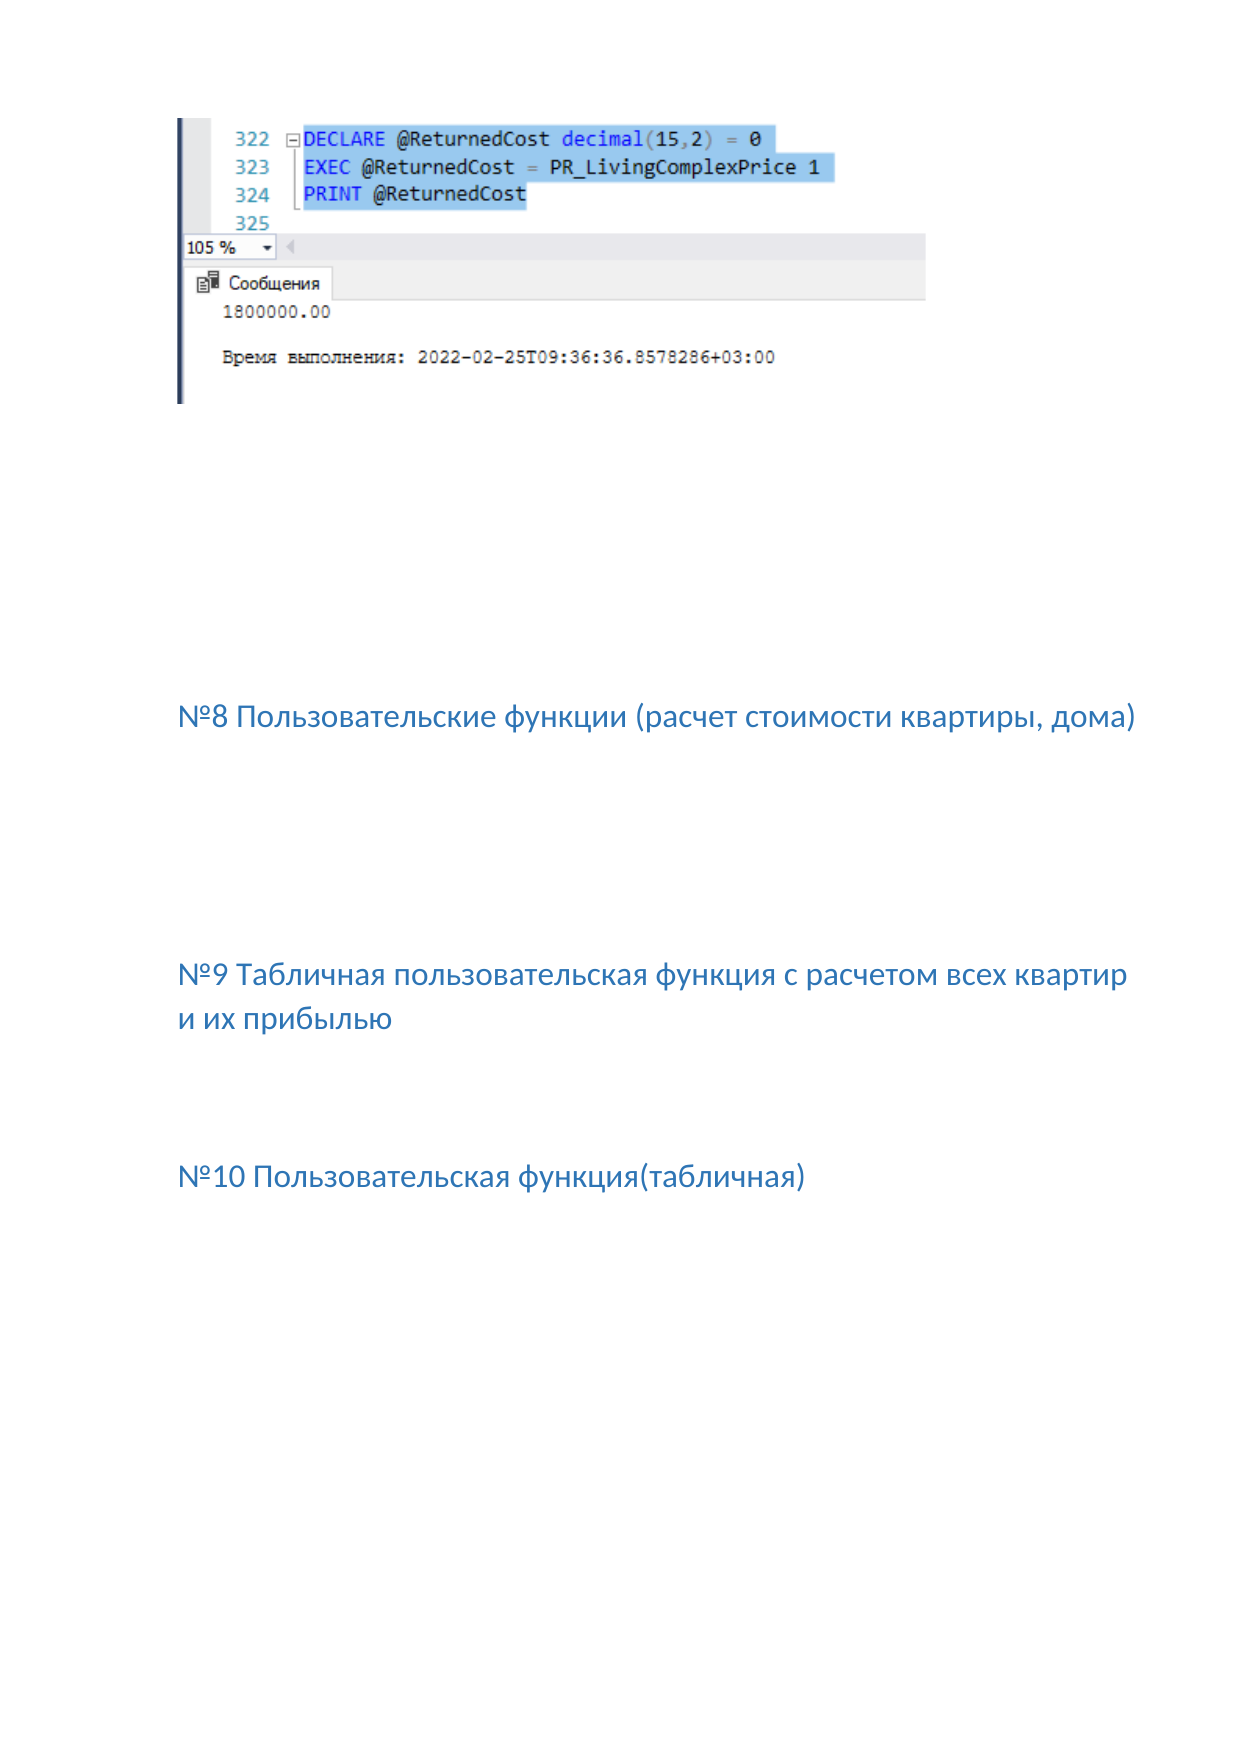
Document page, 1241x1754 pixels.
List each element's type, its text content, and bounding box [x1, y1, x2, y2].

subtitle №9 Табличная пользовательская функция с расчетом всех квартир и их прибылью [177, 953, 1152, 1038]
subtitle №8 Пользовательские функции (расчет стоимости квартиры, дома) [177, 695, 1152, 736]
subtitle №10 Пользовательская функция(табличная) [177, 1155, 1152, 1196]
picture [177, 118, 926, 404]
